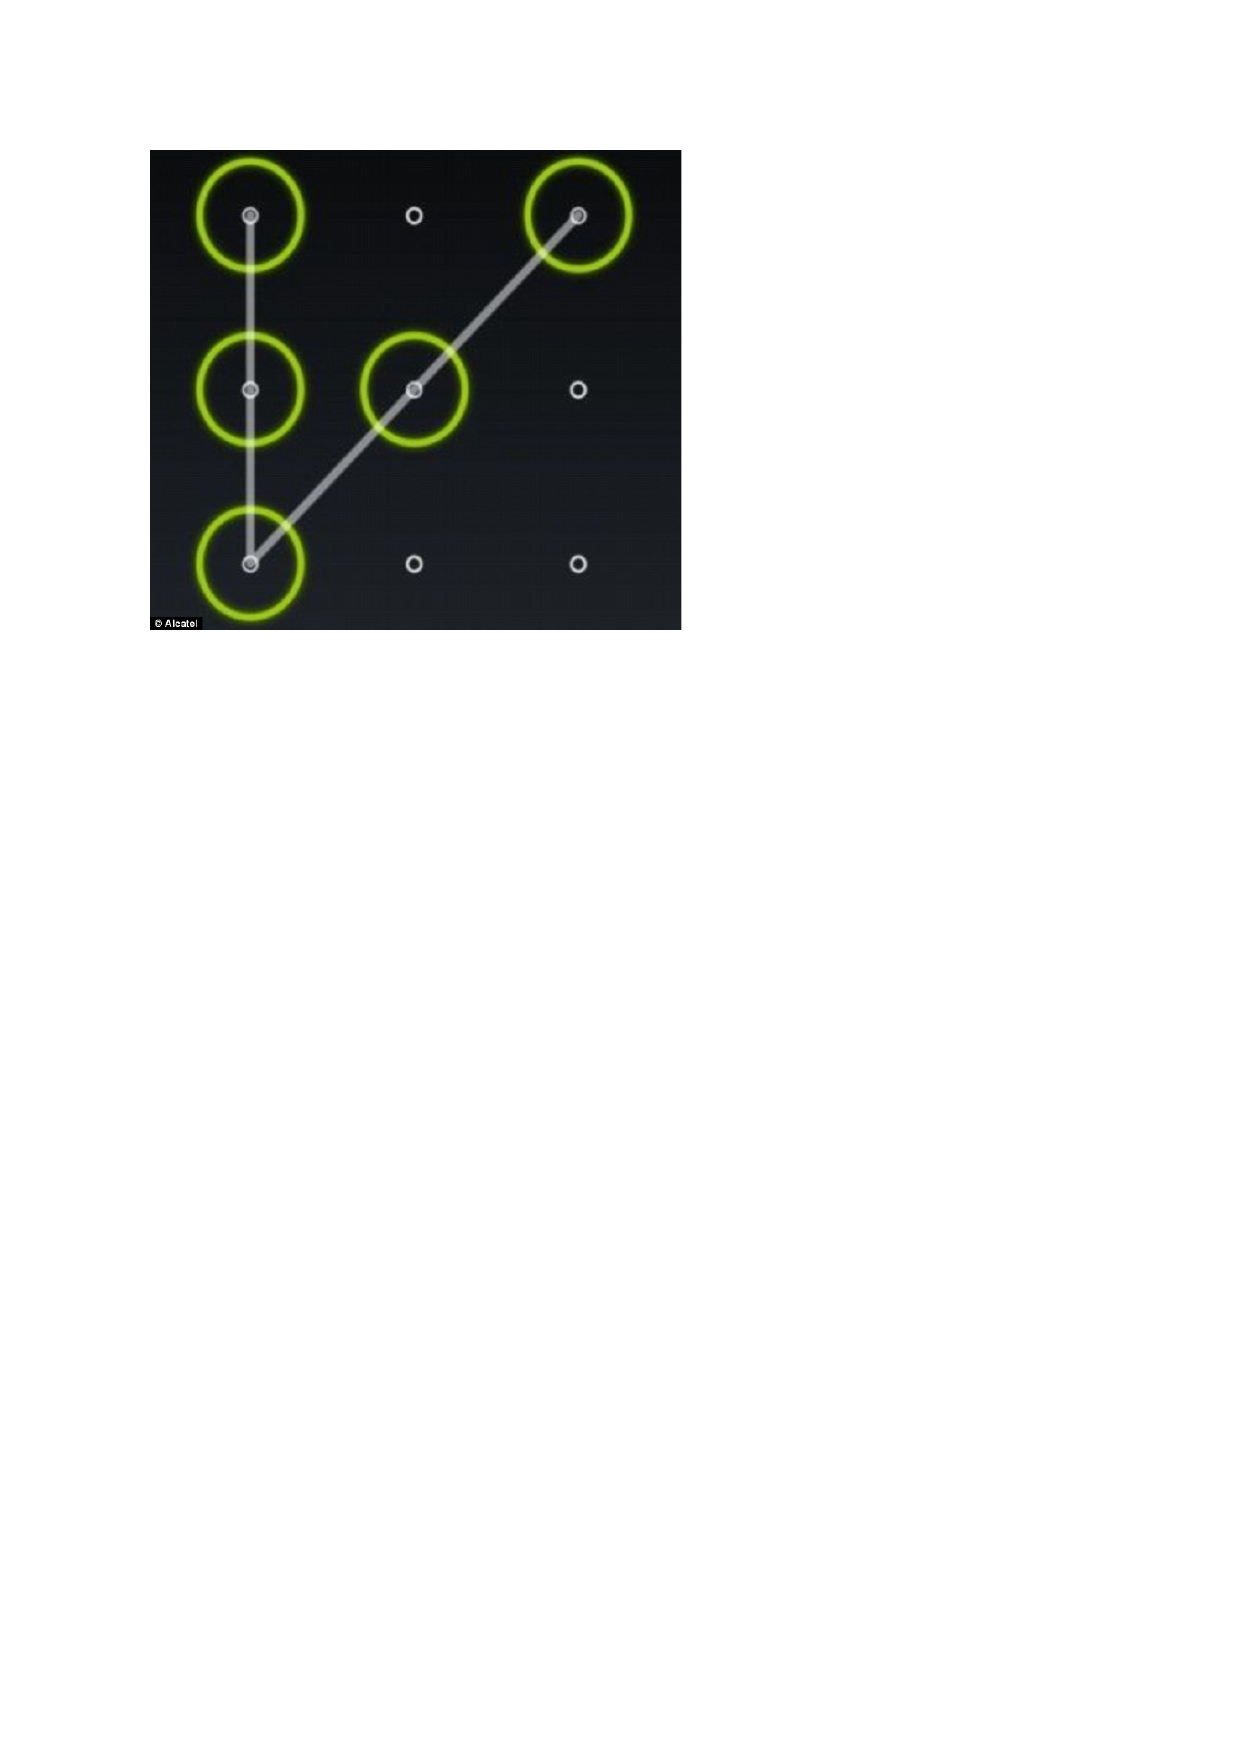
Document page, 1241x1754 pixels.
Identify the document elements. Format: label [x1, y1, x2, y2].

picture [150, 150, 682, 630]
